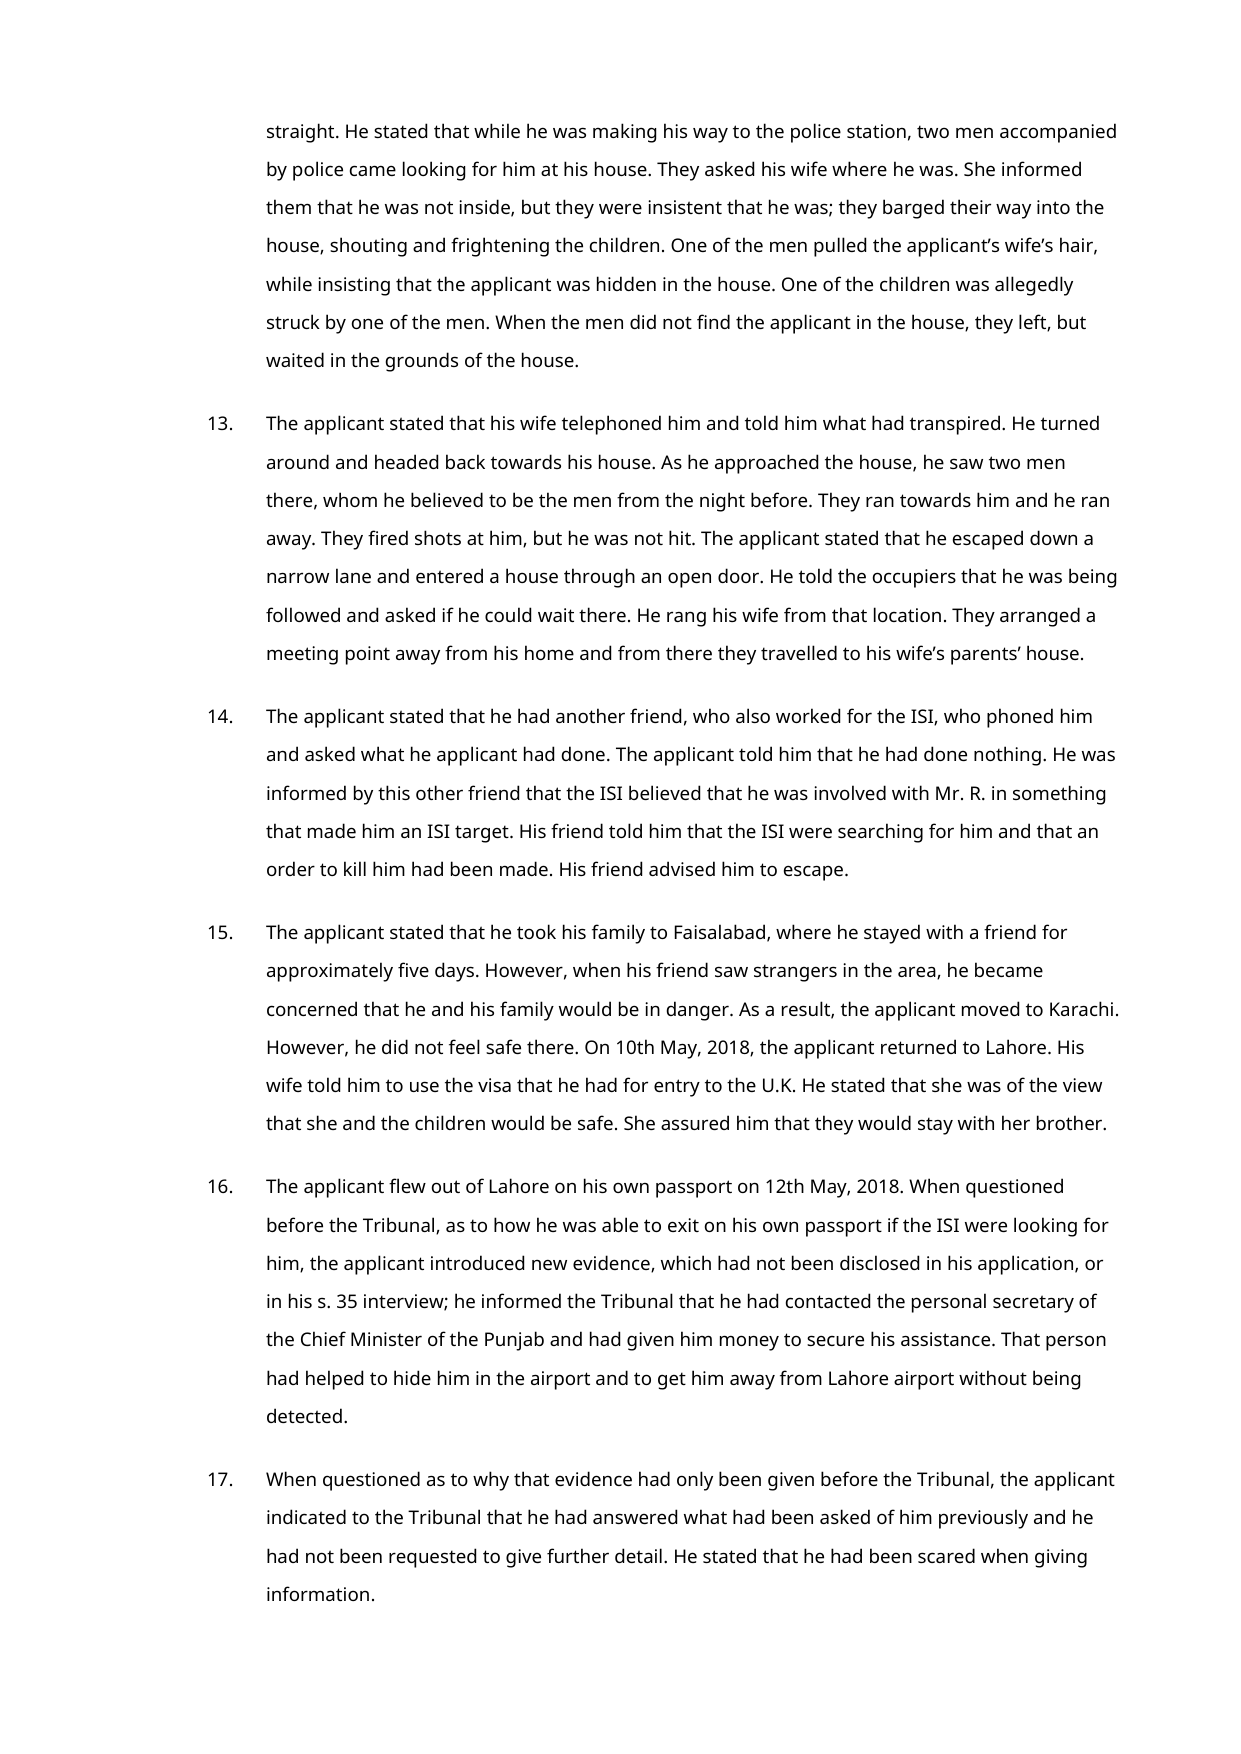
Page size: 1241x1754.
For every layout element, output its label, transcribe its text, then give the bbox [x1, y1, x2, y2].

text 14. The applicant stated that he had another friend, who also worked for the ISI, who phoned him and asked what he applicant had done. The applicant told him that he had done nothing. He was informed by this other friend that the ISI believed that he was involved with Mr. R. in something that made him an ISI target. His friend told him that the ISI were searching for him and that an order to kill him had been made. His friend advised him to escape. [207, 703, 1122, 882]
text 15. The applicant stated that he took his family to Faisalabad, where he stayed with a friend for approximately five days. However, when his friend saw strangers in the area, he became concerned that he and his family would be in danger. As a result, the applicant moved to Karachi. However, he did not feel safe there. On 10th May, 2018, the applicant returned to Lahore. His wife told him to use the visa that he had for entry to the U.K. He stated that she was of the view that she and the children would be safe. She assured him that they would stay with her brother. [207, 919, 1122, 1136]
text 17. When questioned as to why that evidence had only been given before the Tribunal, the applicant indicated to the Tribunal that he had answered what had been asked of him previously and he had not been requested to give further detail. He stated that he had been scared when giving information. [207, 1466, 1122, 1607]
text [207, 118, 1122, 373]
text 13. The applicant stated that his wife telephoned him and told him what had transpired. He turned around and headed back towards his house. As he approached the house, he saw two men there, whom he believed to be the men from the night before. They ran towards him and he ran away. They fired shots at him, but he was not hit. The applicant stated that he escaped down a narrow lane and entered a house through an open door. He told the occupiers that he was being followed and asked if he could wait there. He rang his wife from that location. They arranged a meeting point away from his home and from there they travelled to his wife’s parents’ house. [207, 411, 1122, 666]
text 16. The applicant flew out of Lahore on his own passport on 12th May, 2018. When questioned before the Tribunal, as to how he was able to exit on his own passport if the ISI were looking for him, the applicant introduced new evidence, which had not been disclosed in his application, or in his s. 35 interview; he informed the Tribunal that he had contacted the personal secretary of the Chief Minister of the Punjab and had given him money to secure his assistance. That person had helped to hide him in the airport and to get him away from Lahore airport without being detected. [207, 1174, 1122, 1429]
